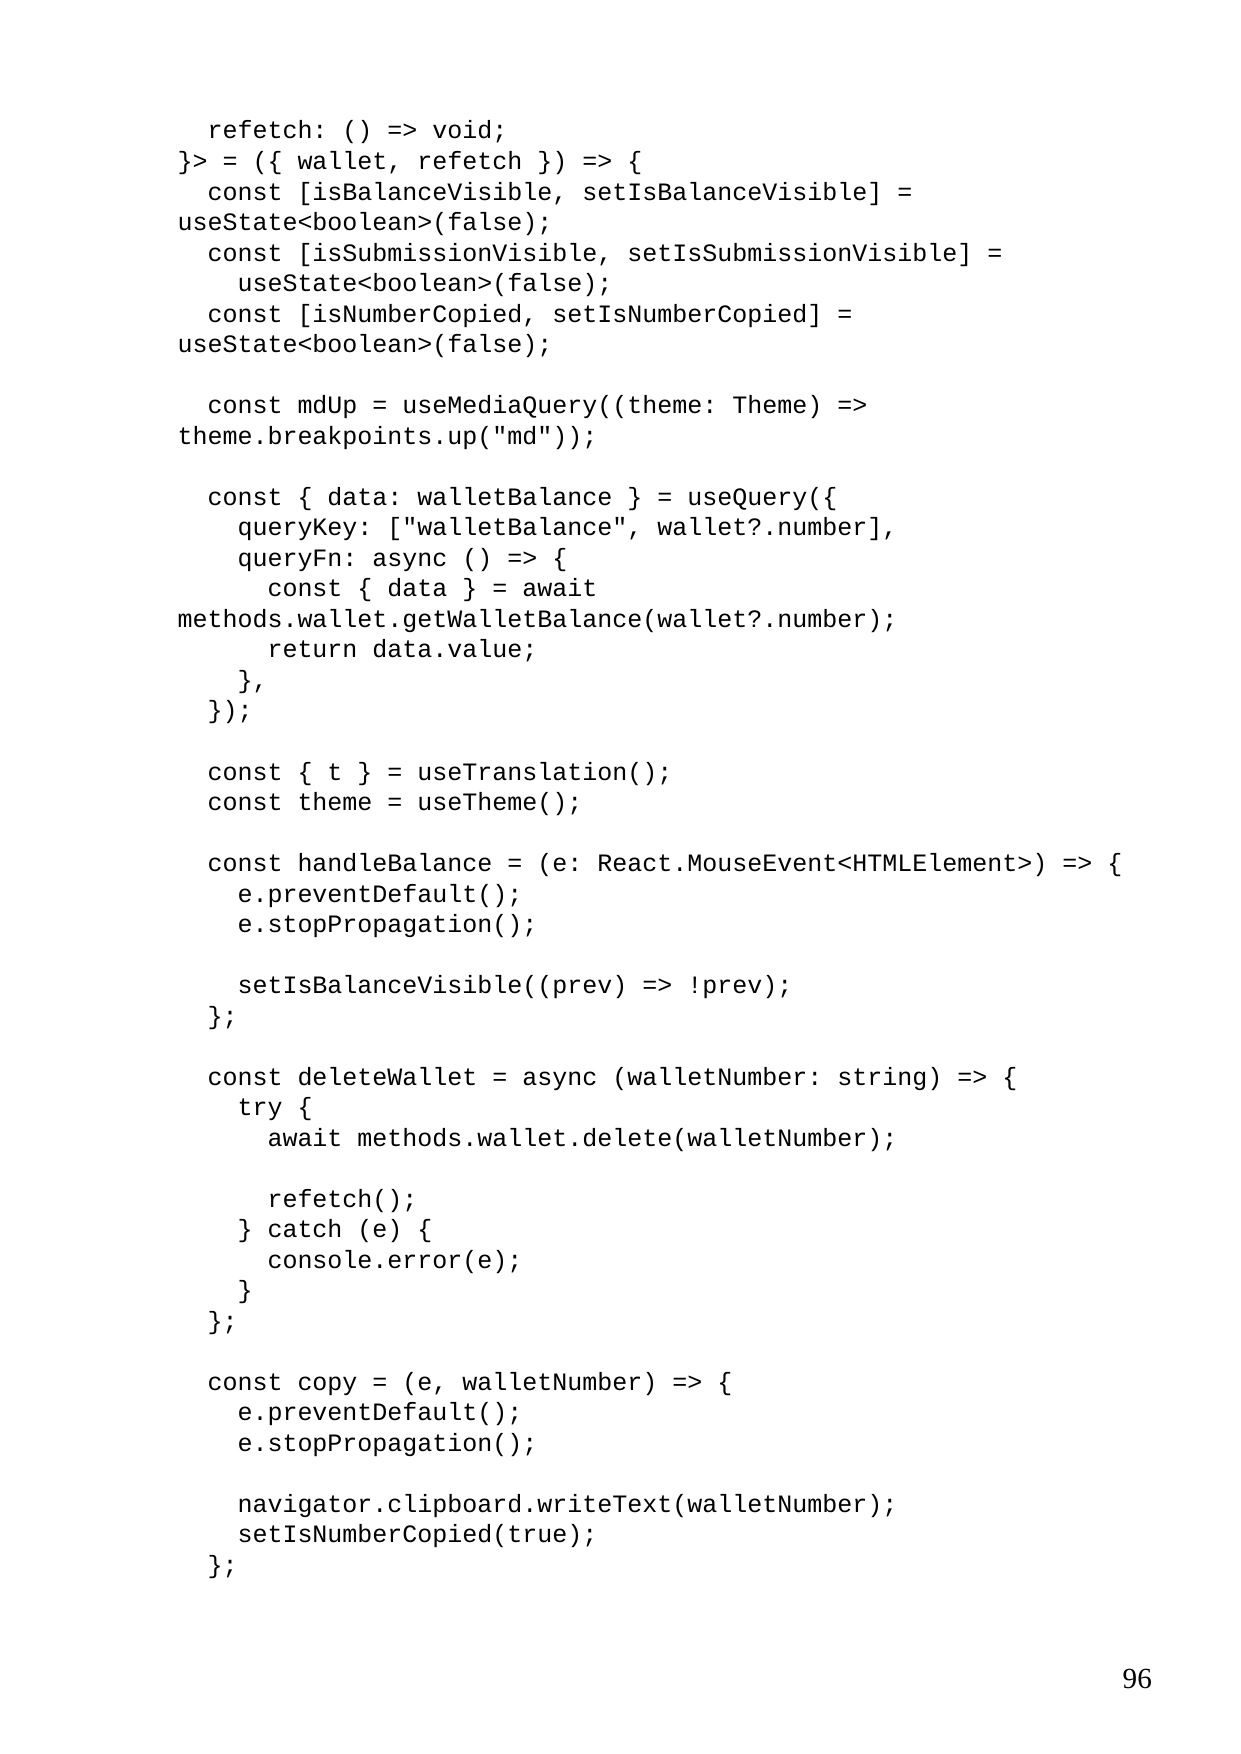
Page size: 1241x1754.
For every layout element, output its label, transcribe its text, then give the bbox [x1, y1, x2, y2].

text await methods.wallet.delete(walletNumber); [177, 1125, 1152, 1154]
text refetch(); [177, 1186, 1152, 1215]
text const theme = useTheme(); [177, 789, 1152, 818]
text const copy = (e, walletNumber) => { [177, 1369, 1152, 1398]
text e.preventDefault(); [177, 881, 1152, 909]
text const deleteWallet = async (walletNumber: string) => { [177, 1064, 1152, 1093]
text e.stopPropagation(); [177, 1431, 1152, 1459]
text const { data } = await methods.wallet.getWalletBalance(wallet?.number); [177, 576, 1152, 635]
text e.preventDefault(); [177, 1400, 1152, 1428]
text return data.value; [177, 637, 1152, 665]
text } [177, 1278, 1152, 1306]
text }; [177, 1553, 1152, 1581]
text navigator.clipboard.writeText(walletNumber); [177, 1492, 1152, 1520]
text e.stopPropagation(); [177, 912, 1152, 940]
text const mdUp = useMediaQuery((theme: Theme) => theme.breakpoints.up("md")); [177, 393, 1152, 452]
text }; [177, 1308, 1152, 1337]
text }, [177, 667, 1152, 696]
text console.error(e); [177, 1247, 1152, 1276]
text const handleBalance = (e: React.MouseEvent<HTMLElement>) => { [177, 851, 1152, 879]
text const { data: walletBalance } = useQuery({ [177, 484, 1152, 513]
text refetch: () => void; [177, 118, 1152, 146]
text const [isSubmissionVisible, setIsSubmissionVisible] = [177, 240, 1152, 268]
text const [isNumberCopied, setIsNumberCopied] = useState<boolean>(false); [177, 301, 1152, 360]
text }; [177, 1003, 1152, 1032]
text const [isBalanceVisible, setIsBalanceVisible] = useState<boolean>(false); [177, 179, 1152, 238]
text useState<boolean>(false); [177, 271, 1152, 299]
text } catch (e) { [177, 1217, 1152, 1245]
text }> = ({ wallet, refetch }) => { [177, 149, 1152, 177]
text const { t } = useTranslation(); [177, 759, 1152, 787]
text queryKey: ["walletBalance", wallet?.number], [177, 515, 1152, 543]
text setIsBalanceVisible((prev) => !prev); [177, 973, 1152, 1001]
text queryFn: async () => { [177, 545, 1152, 574]
text setIsNumberCopied(true); [177, 1522, 1152, 1550]
text try { [177, 1095, 1152, 1123]
text }); [177, 698, 1152, 726]
